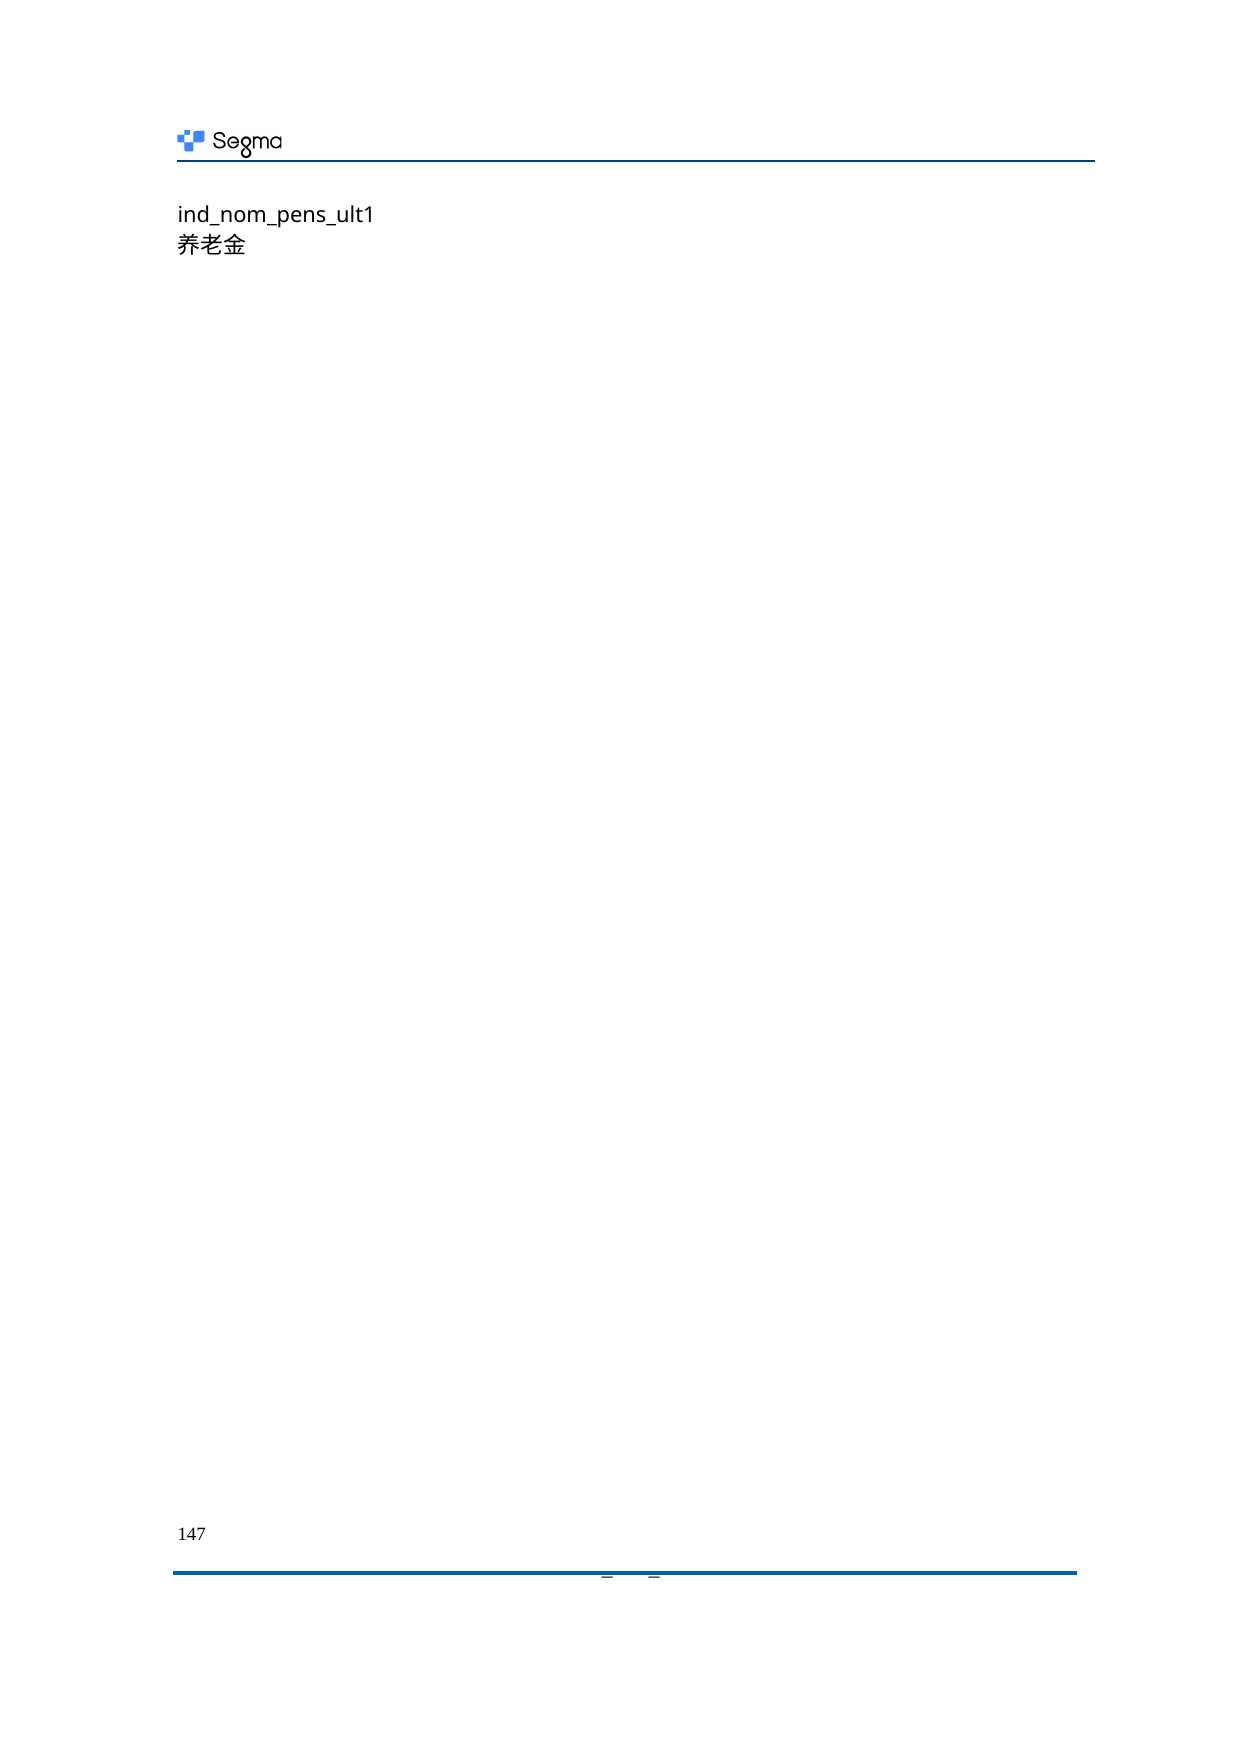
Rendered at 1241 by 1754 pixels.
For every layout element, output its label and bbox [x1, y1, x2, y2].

picture [177, 130, 282, 158]
